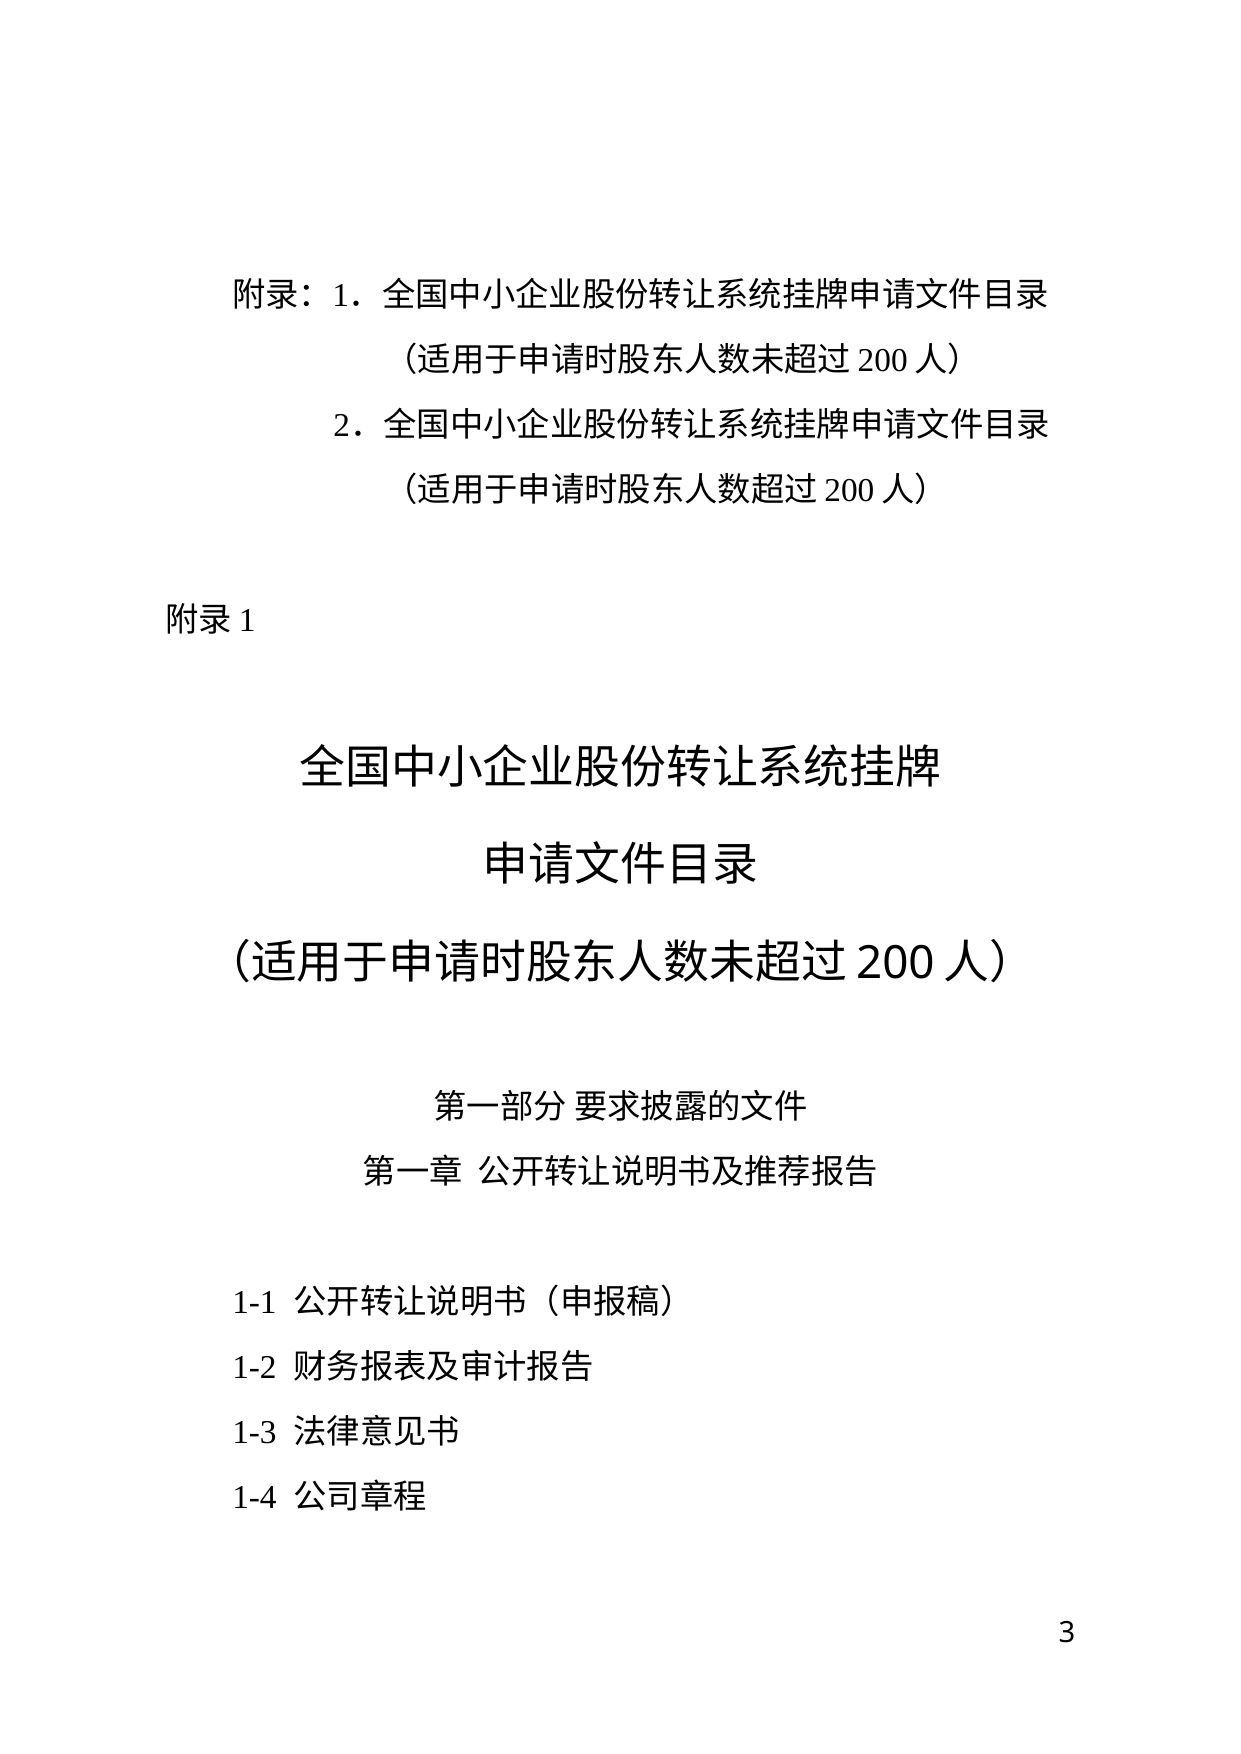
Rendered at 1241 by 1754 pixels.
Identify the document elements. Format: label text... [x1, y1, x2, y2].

text （适用于申请时股东人数超过200人） [165, 454, 1075, 519]
text 1-4 公司章程 [165, 1462, 1075, 1527]
text 1-1 公开转让说明书（申报稿） [165, 1267, 1075, 1332]
text 全国中小企业股份转让系统挂牌 [165, 714, 1075, 812]
text 第一章 公开转让说明书及推荐报告 [165, 1137, 1075, 1202]
text （适用于申请时股东人数未超过200人） [165, 909, 1075, 1007]
text 1-2 财务报表及审计报告 [165, 1332, 1075, 1397]
text 附录1 [165, 584, 1075, 649]
text 附录：1．全国中小企业股份转让系统挂牌申请文件目录 [165, 259, 1075, 324]
text 第一部分 要求披露的文件 [165, 1072, 1075, 1137]
text 申请文件目录 [165, 812, 1075, 909]
text 2．全国中小企业股份转让系统挂牌申请文件目录 [165, 389, 1075, 454]
text 1-3 法律意见书 [165, 1397, 1075, 1462]
text （适用于申请时股东人数未超过200人） [165, 324, 1075, 389]
